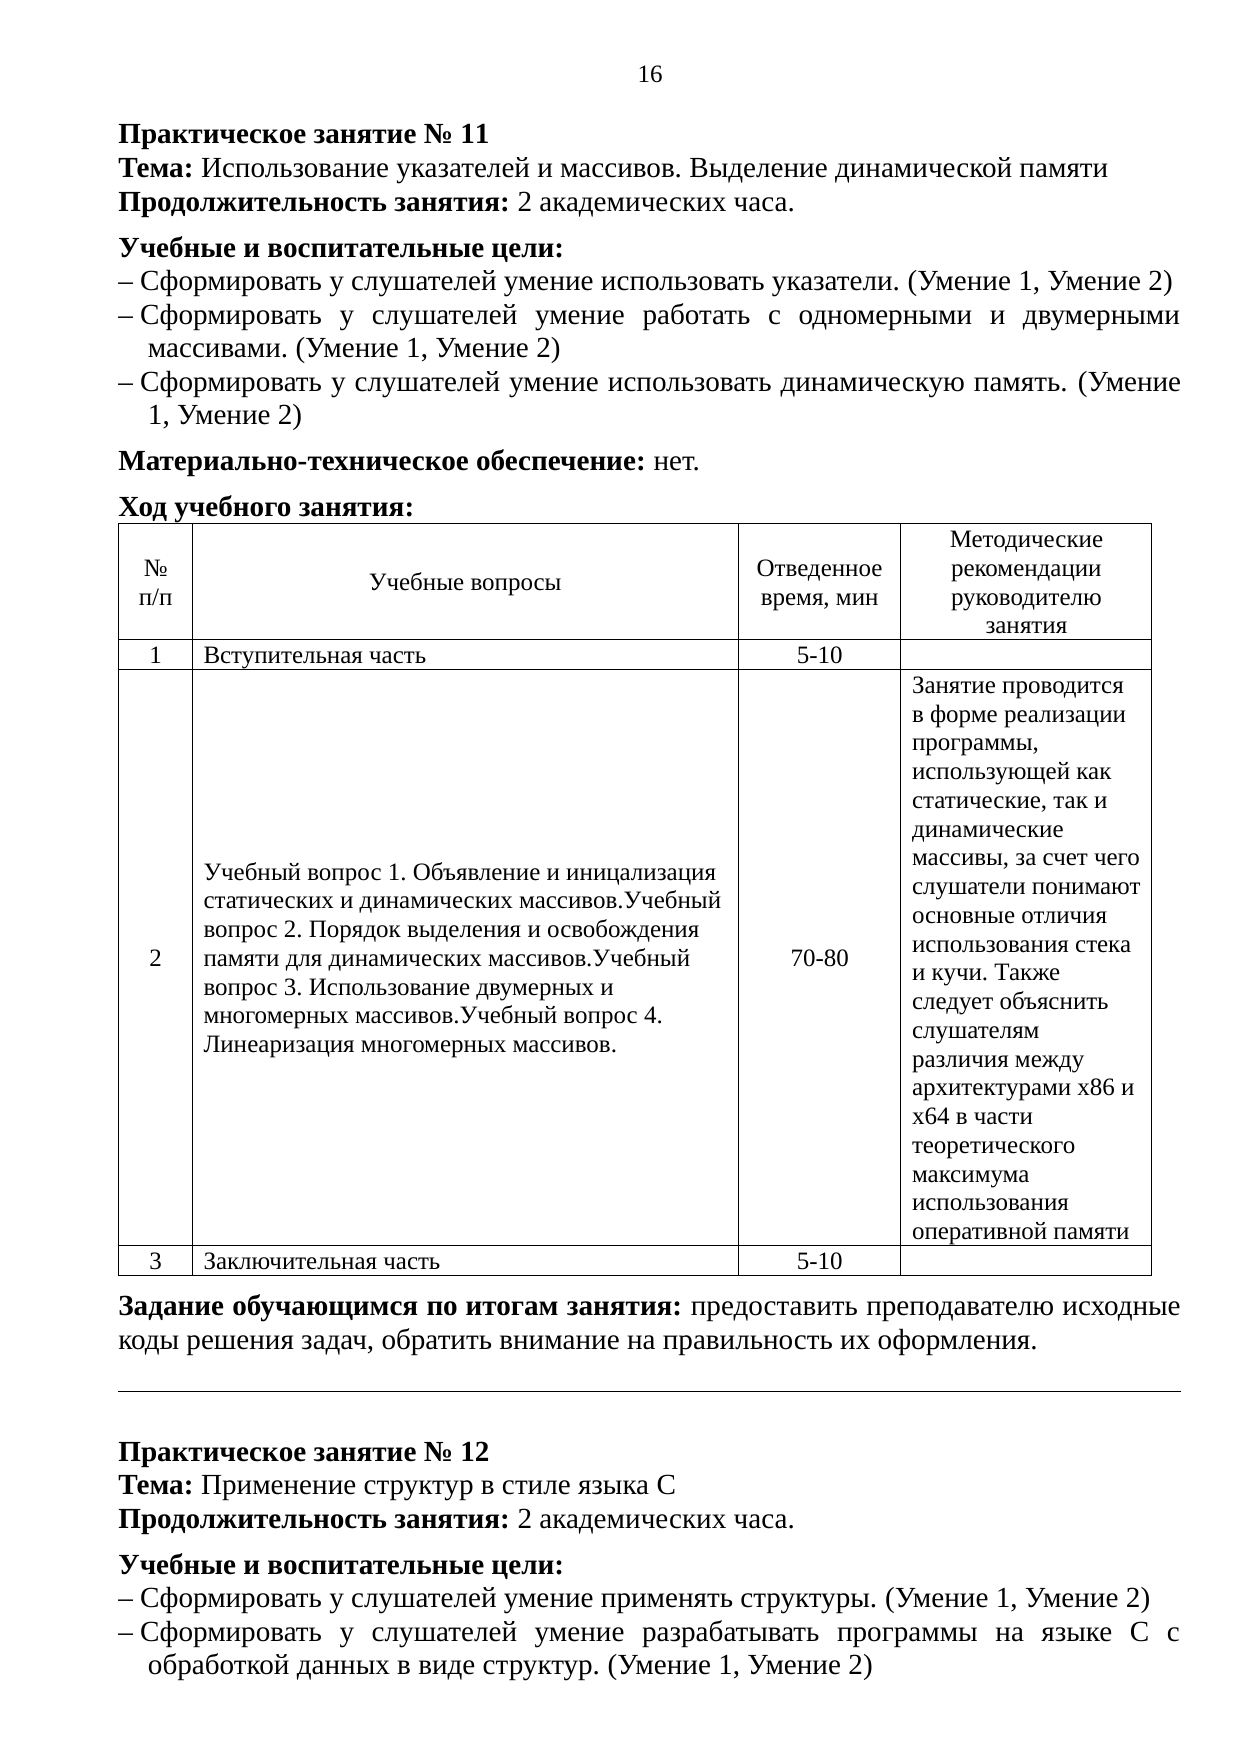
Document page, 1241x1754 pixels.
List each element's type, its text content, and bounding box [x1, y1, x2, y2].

table_header Отведенное время, мин [739, 524, 900, 639]
table_header Методические рекомендации руководителю занятия [901, 524, 1151, 639]
text Тема: Использование указателей и массивов. Выделение динамической памяти [118, 150, 1181, 184]
text Ход учебного занятия: [118, 489, 1181, 523]
text Продолжительность занятия: 2 академических часа. [118, 1501, 1181, 1534]
text Учебные и воспитательные цели: [118, 230, 1181, 263]
subtitle Практическое занятие № 11 [118, 117, 1122, 150]
table_header № п/п [119, 524, 192, 639]
list Сформировать у слушателей умение использовать динамическую память. (Умение 1, Умение 2) [118, 364, 1181, 431]
list Сформировать у слушателей умение работать с одномерными и двумерными массивами. (Умение 1, Умение 2) [118, 297, 1181, 364]
table_cell 2 [119, 670, 192, 1245]
text Учебные и воспитательные цели: [118, 1547, 1181, 1580]
table_cell [901, 640, 1151, 669]
list Сформировать у слушателей умение использовать указатели. (Умение 1, Умение 2) [118, 263, 1181, 297]
table_cell Вступительная часть [193, 640, 738, 669]
table_cell 3 [119, 1246, 192, 1275]
text Материально-техническое обеспечение: нет. [118, 443, 1181, 477]
table_cell 5-10 [739, 640, 900, 669]
subtitle Практическое занятие № 12 [118, 1434, 1122, 1467]
list Сформировать у слушателей умение применять структуры. (Умение 1, Умение 2) [118, 1580, 1181, 1614]
text Продолжительность занятия: 2 академических часа. [118, 184, 1181, 217]
list Сформировать у слушателей умение разрабатывать программы на языке С с обработкой данных в виде структур. (Умение 1, Умение 2) [118, 1614, 1181, 1681]
table_header Учебные вопросы [193, 524, 738, 639]
table_cell [901, 1246, 1151, 1275]
table_cell Заключительная часть [193, 1246, 738, 1275]
table_cell Учебный вопрос 1. Объявление и иницализация статических и динамических массивов. [193, 670, 738, 1245]
table_cell 1 [119, 640, 192, 669]
table_cell Занятие проводится в форме реализации программы, использующей как статические, так и динамические массивы, за счет чего слушатели понимают основные отличия использования стека и кучи. Также следует объяснить слушателям различия между архитектурами x86 и x64 в части теоретического максимума использования оперативной памяти [901, 670, 1151, 1245]
text Задание обучающимся по итогам занятия: предоставить преподавателю исходные коды решения задач, обратить внимание на правильность их оформления. [118, 1288, 1181, 1355]
table_cell 70-80 [739, 670, 900, 1245]
table_cell 5-10 [739, 1246, 900, 1275]
text Тема: Применение структур в стиле языка C [118, 1467, 1181, 1501]
